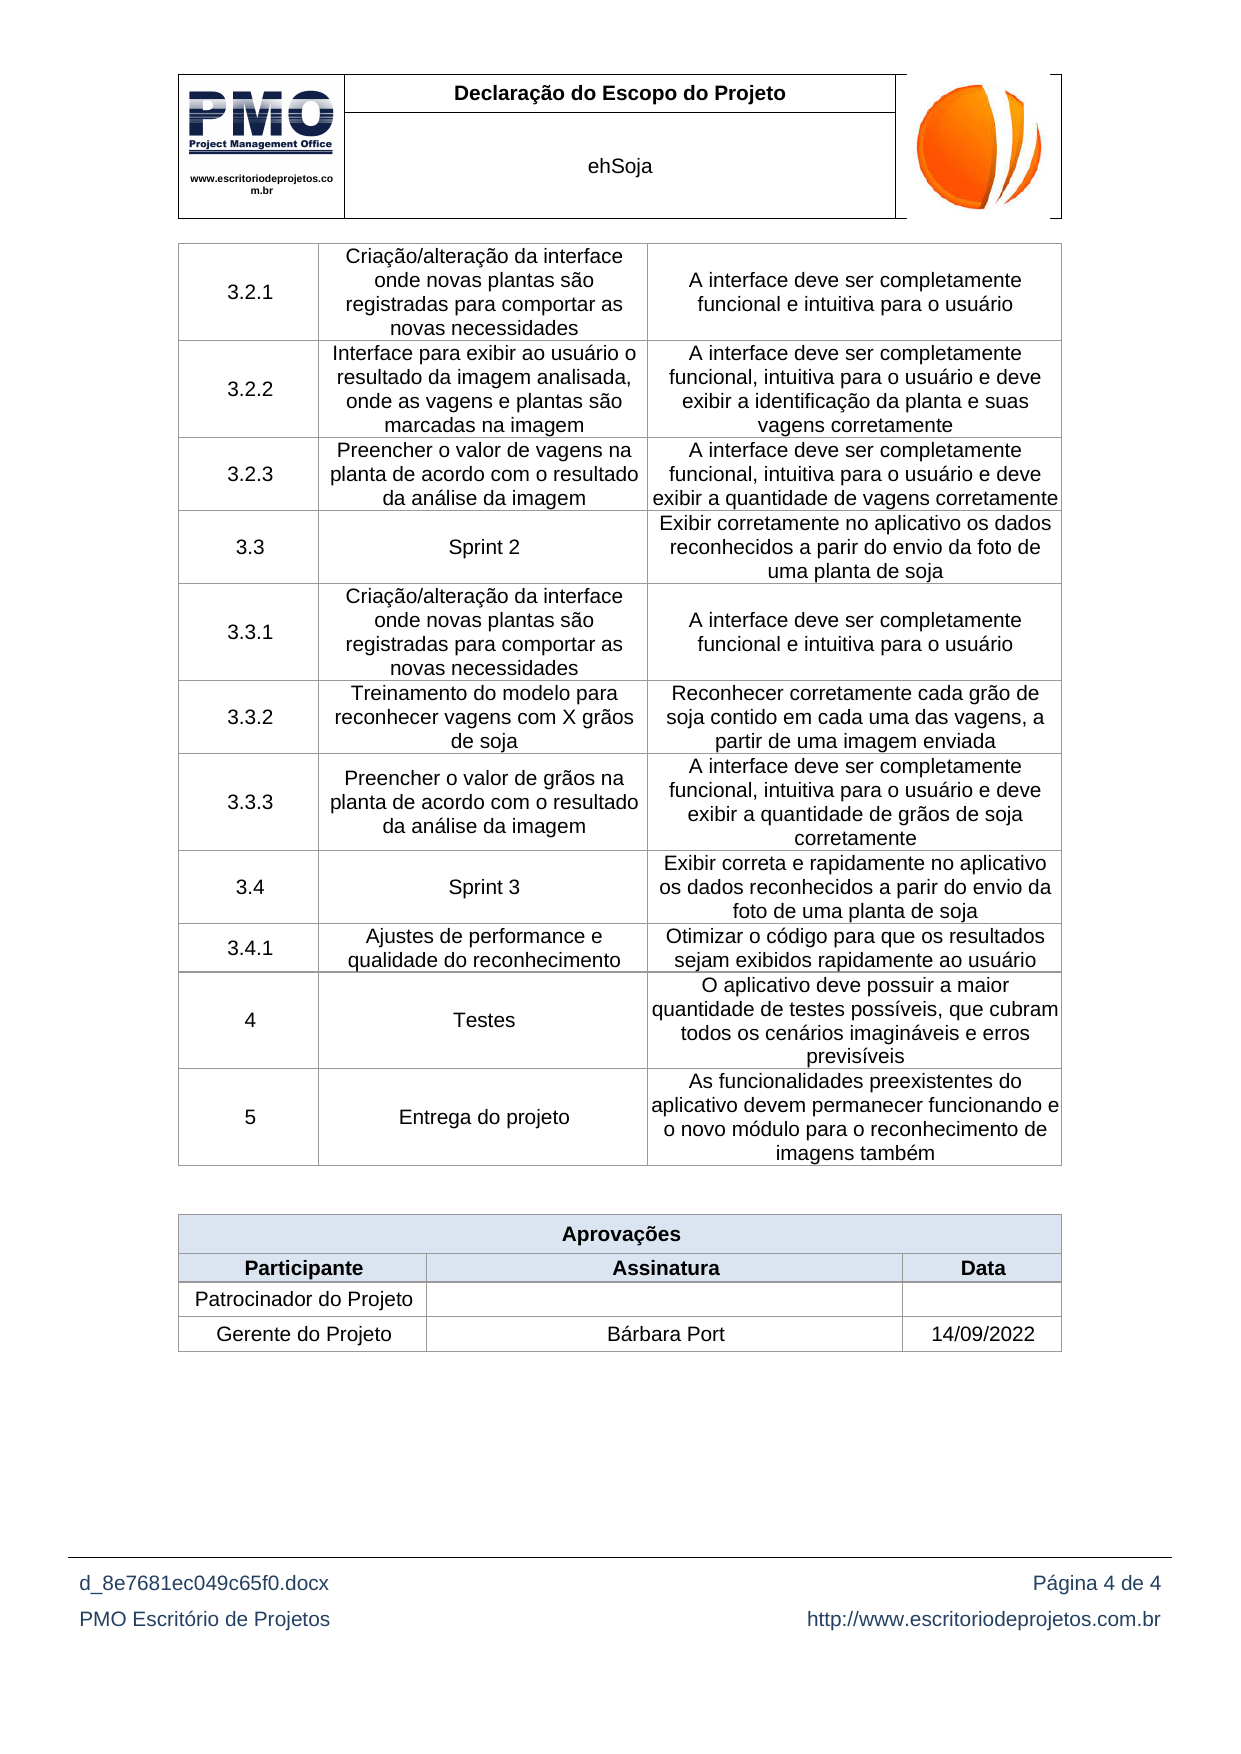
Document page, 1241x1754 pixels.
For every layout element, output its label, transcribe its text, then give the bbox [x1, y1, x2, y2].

table_cell Ajustes de performance e qualidade do reconhecimento [319, 924, 647, 971]
table_cell Interface para exibir ao usuário o resultado da imagem analisada, onde as vagens e plantas são marcadas na imagem [319, 341, 647, 437]
table_cell 14/09/2022 [903, 1317, 1061, 1351]
table_cell Assinatura [427, 1254, 902, 1281]
table_cell Sprint 2 [319, 511, 647, 583]
table_cell O aplicativo deve possuir a maior quantidade de testes possíveis, que cubram todos os cenários imagináveis e erros previsíveis [648, 973, 1061, 1068]
table_cell Participante [179, 1254, 426, 1281]
table_cell Exibir corretamente no aplicativo os dados reconhecidos a parir do envio da foto de uma planta de soja [648, 511, 1061, 583]
table_cell Criação/alteração da interface onde novas plantas são registradas para comportar as novas necessidades [319, 584, 647, 680]
table_cell A interface deve ser completamente funcional e intuitiva para o usuário [648, 584, 1061, 680]
table_cell A interface deve ser completamente funcional, intuitiva para o usuário e deve exibir a quantidade de grãos de soja corretamente [648, 754, 1061, 849]
table_cell Gerente do Projeto [179, 1317, 426, 1351]
table_cell 3.3.1 [179, 584, 318, 680]
table_cell 3.2.3 [179, 438, 318, 510]
table_cell Otimizar o código para que os resultados sejam exibidos rapidamente ao usuário [648, 924, 1061, 971]
table_cell Data [903, 1254, 1061, 1281]
table_cell Entrega do projeto [319, 1069, 647, 1165]
picture [179, 75, 344, 173]
table_cell Bárbara Port [427, 1317, 902, 1351]
table_cell 5 [179, 1069, 318, 1165]
picture [906, 74, 1051, 219]
table_cell [427, 1283, 902, 1316]
table_cell [903, 1283, 1061, 1316]
table_cell As funcionalidades preexistentes do aplicativo devem permanecer funcionando e o novo módulo para o reconhecimento de imagens também [648, 1069, 1061, 1165]
table_cell 4 [179, 973, 318, 1068]
table_cell A interface deve ser completamente funcional, intuitiva para o usuário e deve exibir a quantidade de vagens corretamente [648, 438, 1061, 510]
table_cell Testes [319, 973, 647, 1068]
table_cell 3.4.1 [179, 924, 318, 971]
table_cell Preencher o valor de vagens na planta de acordo com o resultado da análise da imagem [319, 438, 647, 510]
table_cell Preencher o valor de grãos na planta de acordo com o resultado da análise da imagem [319, 754, 647, 849]
table_cell Treinamento do modelo para reconhecer vagens com X grãos de soja [319, 681, 647, 753]
table_cell 3.2.2 [179, 341, 318, 437]
table_cell A interface deve ser completamente funcional e intuitiva para o usuário [648, 244, 1061, 340]
table_cell Criação/alteração da interface onde novas plantas são registradas para comportar as novas necessidades [319, 244, 647, 340]
table_cell Patrocinador do Projeto [179, 1283, 426, 1316]
table_cell Sprint 3 [319, 851, 647, 922]
table_cell 3.2.1 [179, 244, 318, 340]
table_cell 3.4 [179, 851, 318, 922]
table_cell 3.3 [179, 511, 318, 583]
table_cell Reconhecer corretamente cada grão de soja contido em cada uma das vagens, a partir de uma imagem enviada [648, 681, 1061, 753]
table_header Aprovações [179, 1215, 1061, 1253]
table_cell 3.3.3 [179, 754, 318, 849]
table_cell A interface deve ser completamente funcional, intuitiva para o usuário e deve exibir a identificação da planta e suas vagens corretamente [648, 341, 1061, 437]
table_cell 3.3.2 [179, 681, 318, 753]
table_cell Exibir correta e rapidamente no aplicativo os dados reconhecidos a parir do envio da foto de uma planta de soja [648, 851, 1061, 922]
